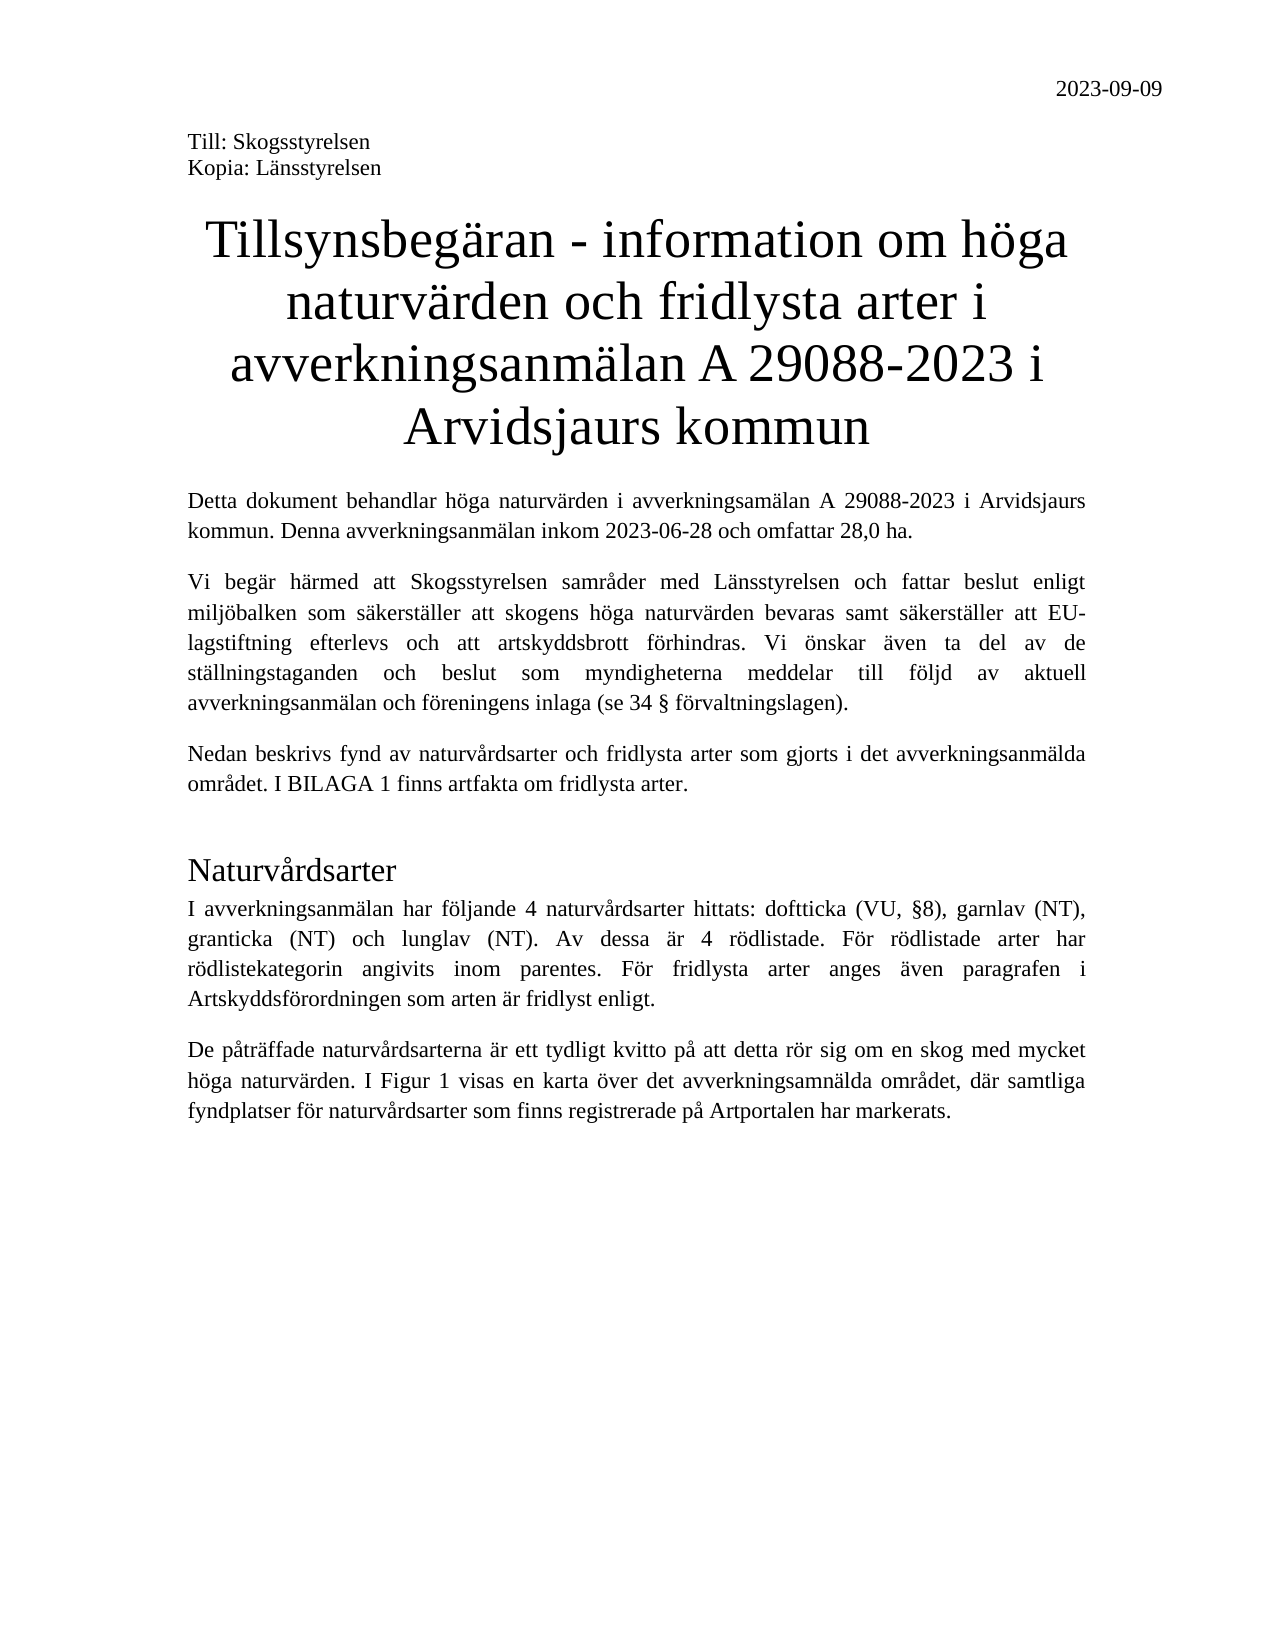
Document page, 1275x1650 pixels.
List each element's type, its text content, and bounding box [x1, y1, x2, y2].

text Nedan beskrivs fynd av naturvårdsarter och fridlysta arter som gjorts i det avverkningsanmälda området. I BILAGA 1 finns artfakta om fridlysta arter. [187, 740, 1087, 797]
title Tillsynsbegäran - information om höga naturvärden och fridlysta arter i avverkningsanmälan A 29088-2023 i Arvidsjaurs kommun [187, 207, 1087, 456]
text Detta dokument behandlar höga naturvärden i avverkningsamälan A 29088-2023 i Arvidsjaurs kommun. Denna avverkningsanmälan inkom 2023-06-28 och omfattar 28,0 ha. [187, 487, 1087, 544]
text De påträffade naturvårdsarterna är ett tydligt kvitto på att detta rör sig om en skog med mycket höga naturvärden. I Figur 1 visas en karta över det avverkningsamnälda området, där samtliga fyndplatser för naturvårdsarter som finns registrerade på Artportalen har markerats. [187, 1036, 1087, 1123]
text Vi begär härmed att Skogsstyrelsen samråder med Länsstyrelsen och fattar beslut enligt miljöbalken som säkerställer att skogens höga naturvärden bevaras samt säkerställer att EU-lagstiftning efterlevs och att artskyddsbrott förhindras. Vi önskar även ta del av de ställningstaganden och beslut som myndigheterna meddelar till följd av aktuell avverkningsanmälan och föreningens inlaga (se 34 § förvaltningslagen). [187, 568, 1087, 716]
text I avverkningsanmälan har följande 4 naturvårdsarter hittats: doftticka (VU, §8), garnlav (NT), granticka (NT) och lunglav (NT). Av dessa är 4 rödlistade. För rödlistade arter har rödlistekategorin angivits inom parentes. För fridlysta arter anges även paragrafen i Artskyddsförordningen som arten är fridlyst enligt. [187, 895, 1087, 1012]
subtitle Naturvårdsarter [187, 851, 1087, 889]
